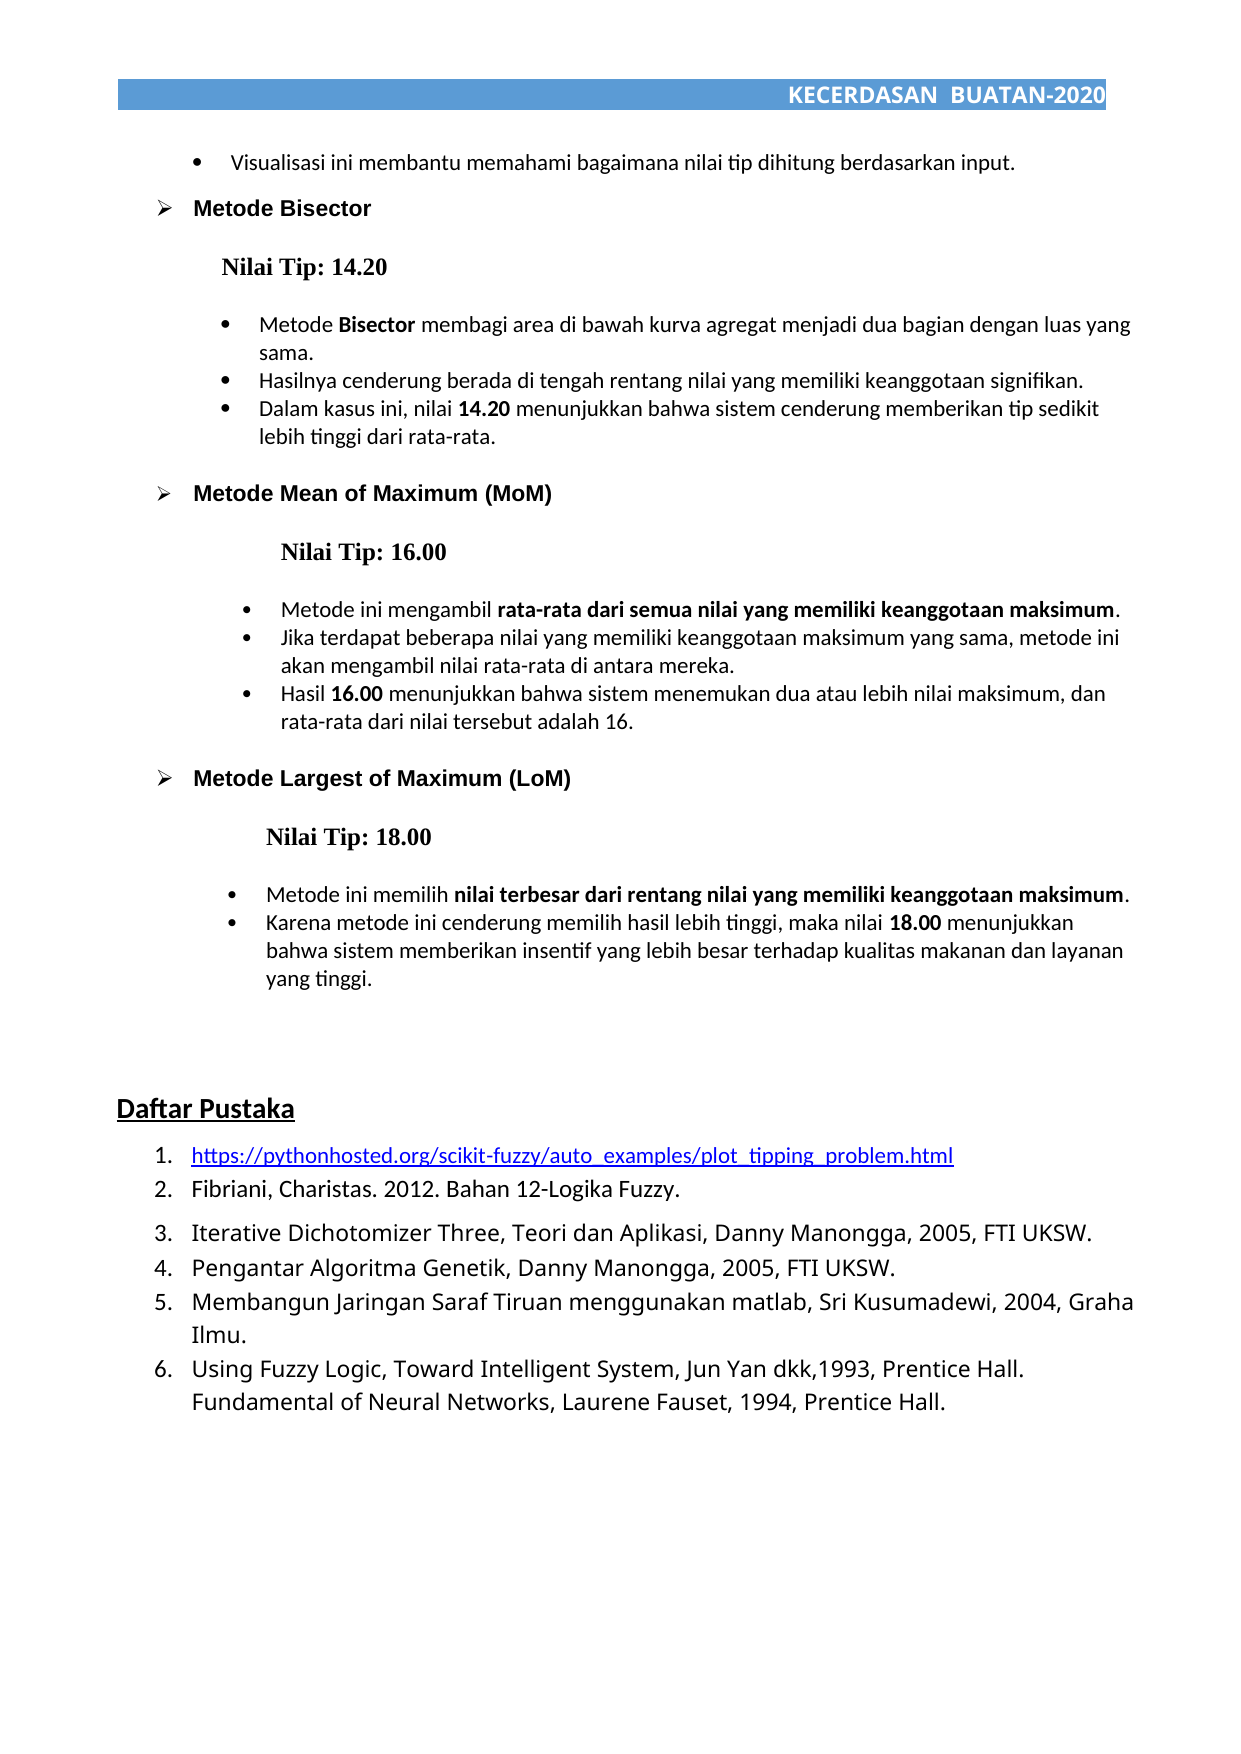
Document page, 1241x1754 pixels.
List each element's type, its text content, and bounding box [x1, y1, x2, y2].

list Metode Bisector membagi area di bawah kurva agregat menjadi dua bagian dengan luas yang sama. [221, 310, 1137, 366]
text Nilai Tip: 14.20 [221, 252, 1137, 281]
subtitle Metode Bisector [156, 195, 1137, 221]
list Membangun Jaringan Saraf Tiruan menggunakan matlab, Sri Kusumadewi, 2004, Graha Ilmu. [154, 1286, 1137, 1350]
list Pengantar Algoritma Genetik, Danny Manongga, 2005, FTI UKSW. [154, 1251, 1137, 1283]
list Visualisasi ini membantu memahami bagaimana nilai tip dihitung berdasarkan input. [193, 148, 1137, 176]
list Dalam kasus ini, nilai 14.20 menunjukkan bahwa sistem cenderung memberikan tip sedikit lebih tinggi dari rata-rata. [221, 394, 1137, 451]
subtitle Metode Largest of Maximum (LoM) [156, 764, 1137, 791]
list Hasil 16.00 menunjukkan bahwa sistem menemukan dua atau lebih nilai maksimum, dan rata-rata dari nilai tersebut adalah 16. [243, 679, 1137, 735]
list https://pythonhosted.org/scikit-fuzzy/auto_examples/plot_tipping_problem.html [154, 1139, 1137, 1169]
list Karena metode ini cenderung memilih hasil lebih tinggi, maka nilai 18.00 menunjukkan bahwa sistem memberikan insentif yang lebih besar terhadap kualitas makanan dan layanan yang tinggi. [228, 908, 1137, 992]
list Using Fuzzy Logic, Toward Intelligent System, Jun Yan dkk,1993, Prentice Hall. Fundamental of Neural Networks, Laurene Fauset, 1994, Prentice Hall. [154, 1353, 1137, 1417]
list Metode ini mengambil rata-rata dari semua nilai yang memiliki keanggotaan maksimum. [243, 595, 1137, 623]
list Jika terdapat beberapa nilai yang memiliki keanggotaan maksimum yang sama, metode ini akan mengambil nilai rata-rata di antara mereka. [243, 623, 1137, 679]
text Nilai Tip: 18.00 [266, 822, 1137, 851]
text Nilai Tip: 16.00 [281, 537, 1137, 566]
subtitle Metode Mean of Maximum (MoM) [156, 480, 1137, 506]
subtitle Daftar Pustaka [116, 1090, 1137, 1126]
list Iterative Dichotomizer Three, Teori dan Aplikasi, Danny Manongga, 2005, FTI UKSW. [154, 1217, 1137, 1248]
list Fibriani, Charistas. 2012. Bahan 12-Logika Fuzzy. [154, 1173, 1137, 1204]
list Hasilnya cenderung berada di tengah rentang nilai yang memiliki keanggotaan signifikan. [221, 366, 1137, 394]
list Metode ini memilih nilai terbesar dari rentang nilai yang memiliki keanggotaan maksimum. [228, 880, 1137, 908]
